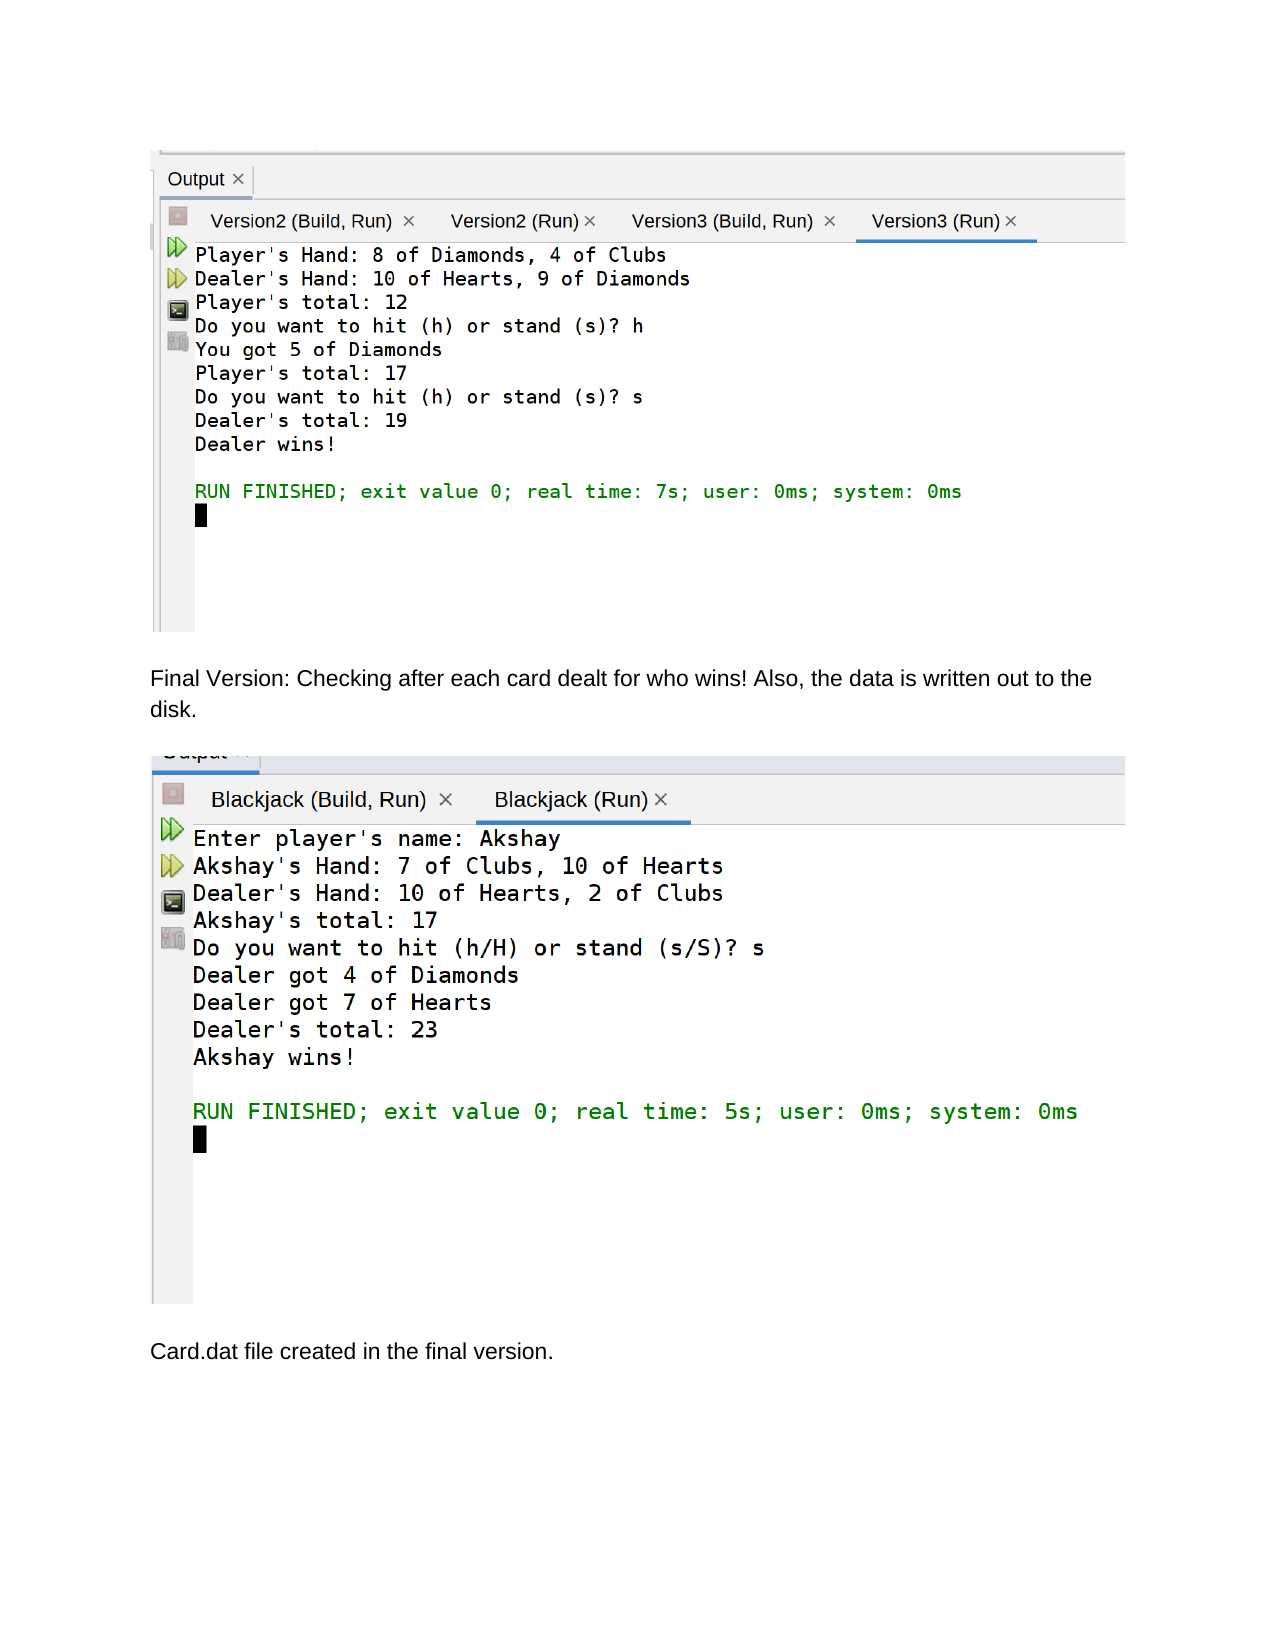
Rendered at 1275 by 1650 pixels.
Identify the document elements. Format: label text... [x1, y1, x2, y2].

text Card.dat file created in the final version. [150, 1338, 1125, 1364]
picture [150, 150, 1125, 632]
picture [150, 756, 1125, 1304]
text Final Version: Checking after each card dealt for who wins! Also, the data is written out to the disk. [150, 665, 1125, 722]
